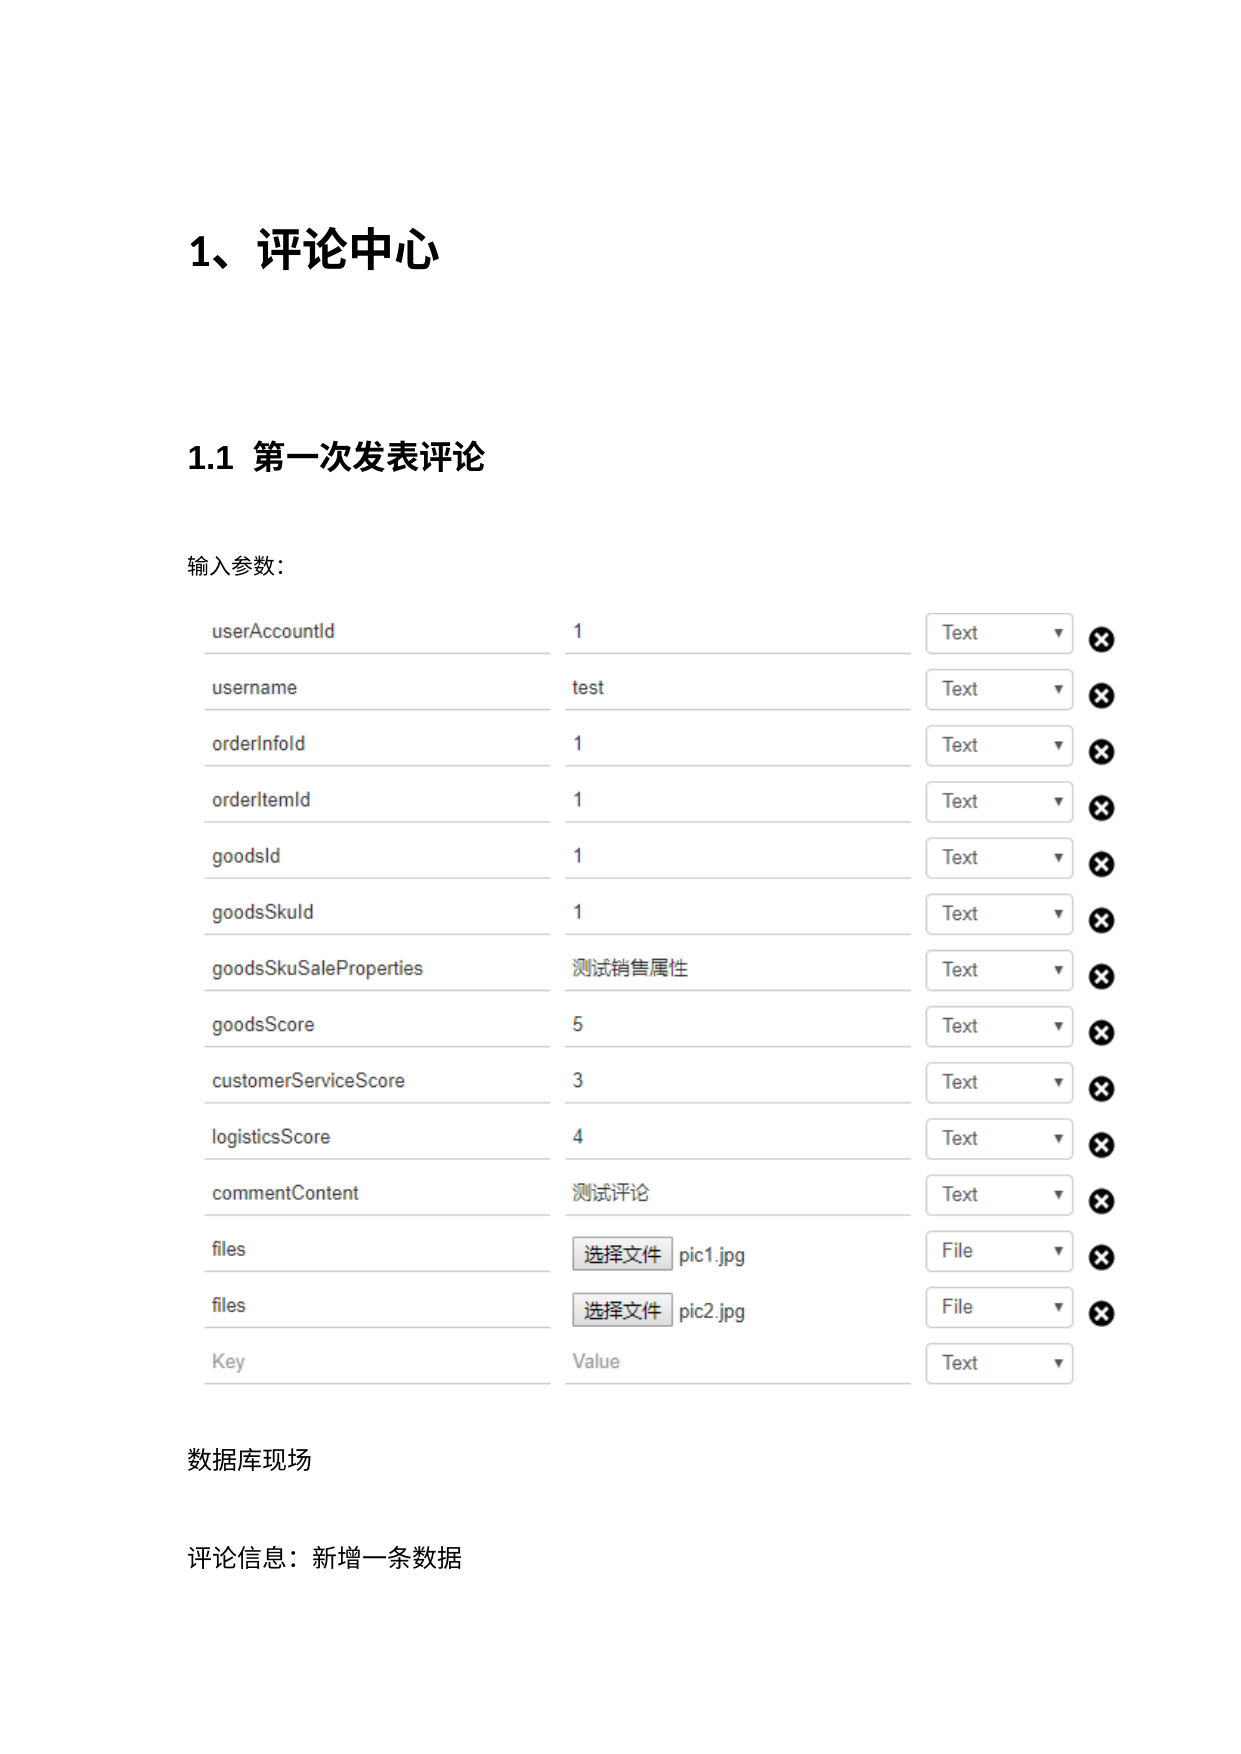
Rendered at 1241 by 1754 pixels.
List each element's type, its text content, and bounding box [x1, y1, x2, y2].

text 输入参数： [187, 549, 1053, 581]
subtitle 第一次发表评论 [187, 422, 1053, 487]
subtitle 评论中心 [187, 197, 1053, 295]
picture [187, 613, 1189, 1392]
text 评论信息：新增一条数据 [187, 1524, 1053, 1589]
text 数据库现场 [187, 1426, 1053, 1491]
